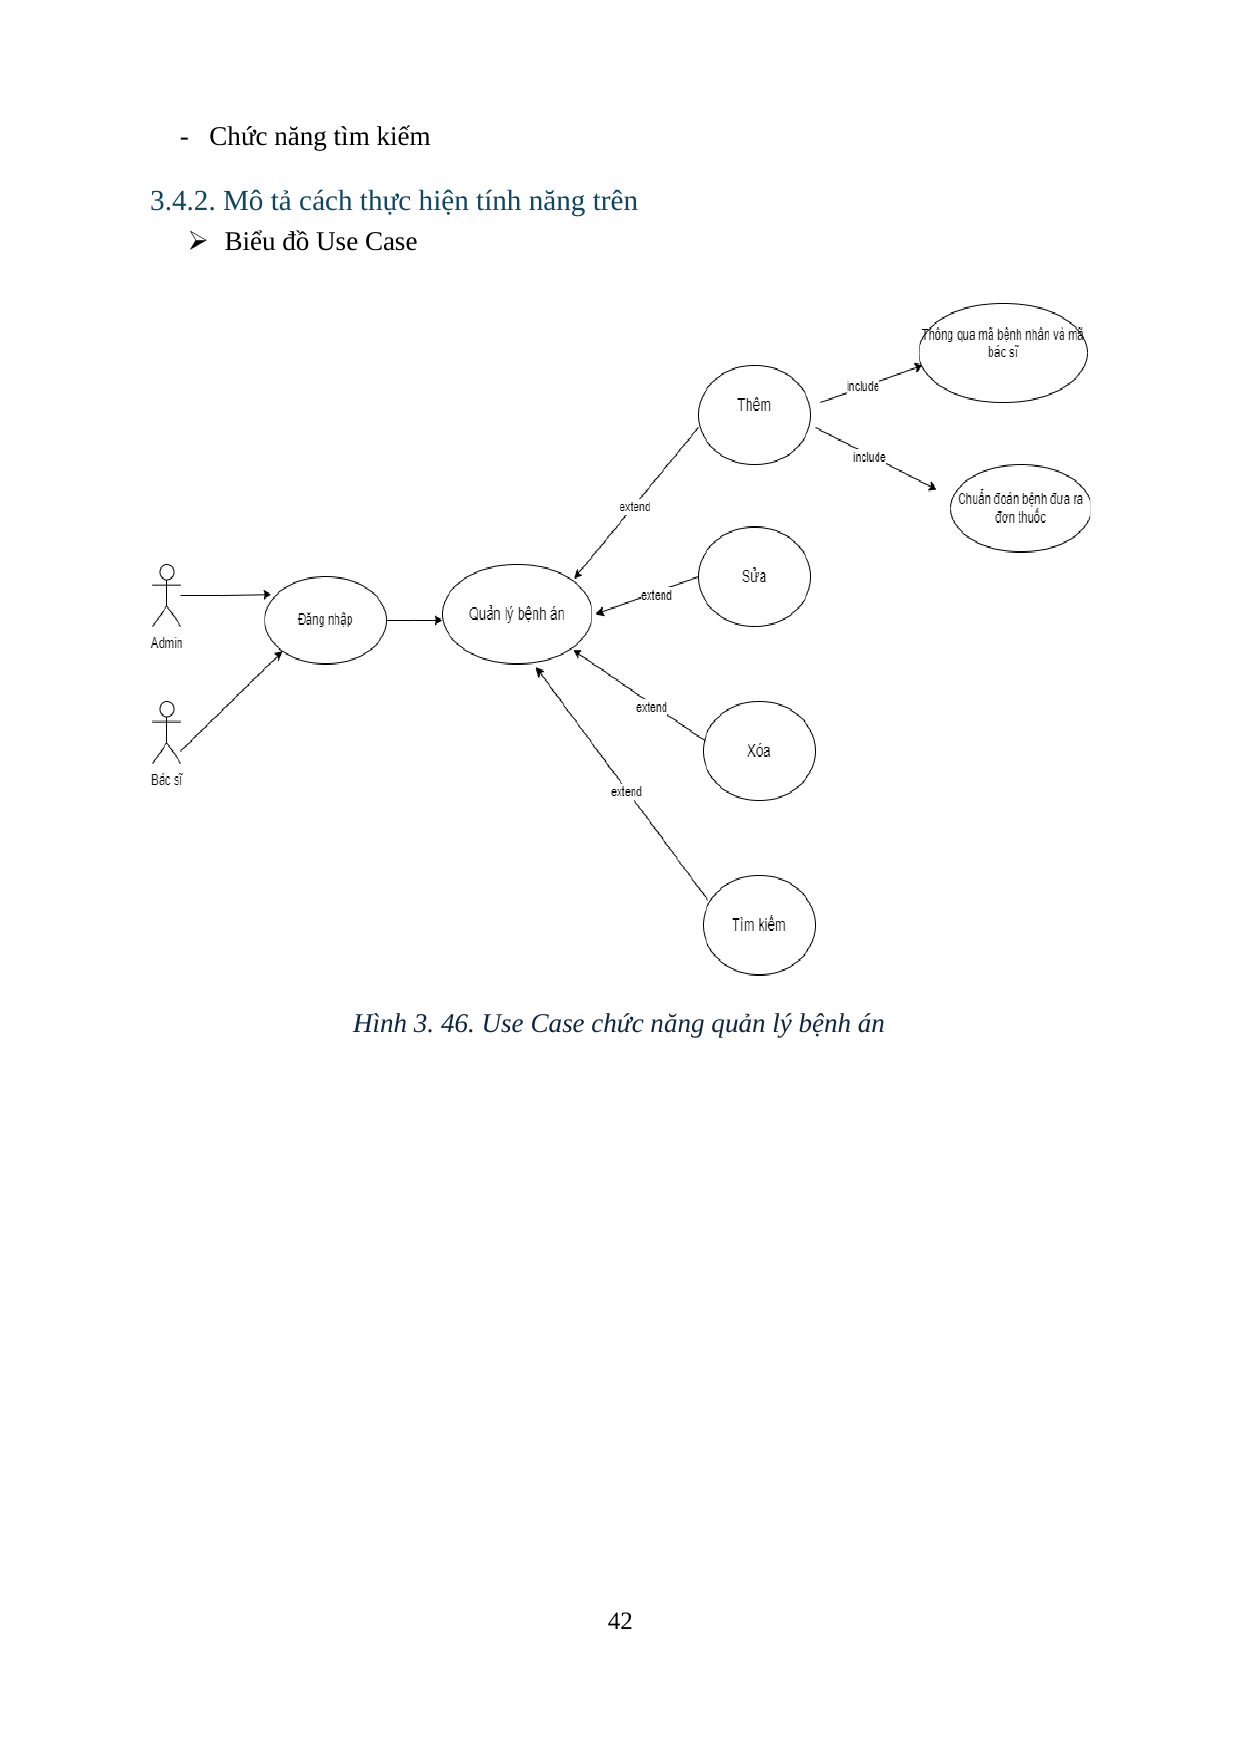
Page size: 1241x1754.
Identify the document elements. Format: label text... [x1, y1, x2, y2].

subtitle 3.4.2. Mô tả cách thực hiện tính năng trên [150, 183, 1090, 217]
list Biểu đồ Use Case [187, 225, 1090, 256]
picture [150, 303, 1091, 976]
list Chức năng tìm kiếm [150, 120, 1090, 151]
